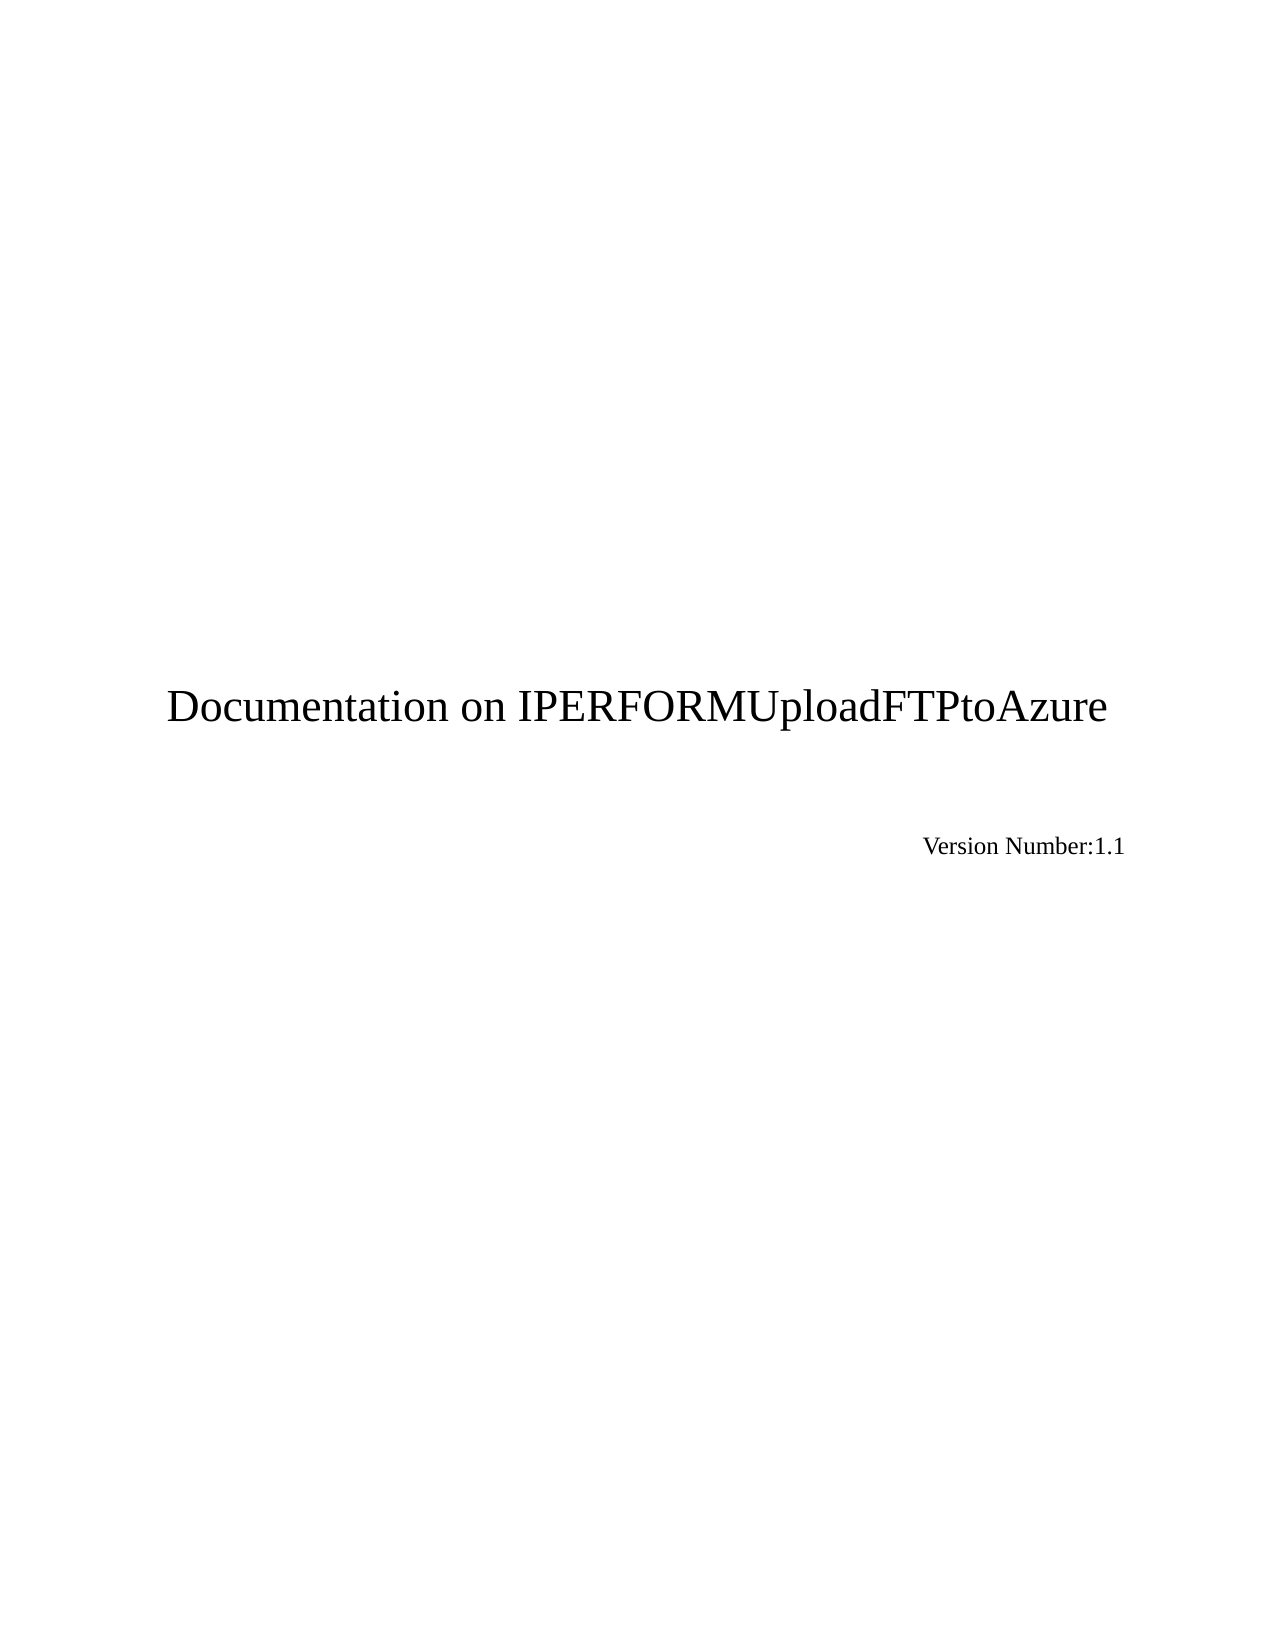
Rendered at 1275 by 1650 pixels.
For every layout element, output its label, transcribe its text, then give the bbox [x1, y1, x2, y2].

text Documentation on IPERFORMUploadFTPtoAzure [150, 678, 1125, 731]
text Version Number:1.1 [150, 831, 1125, 859]
